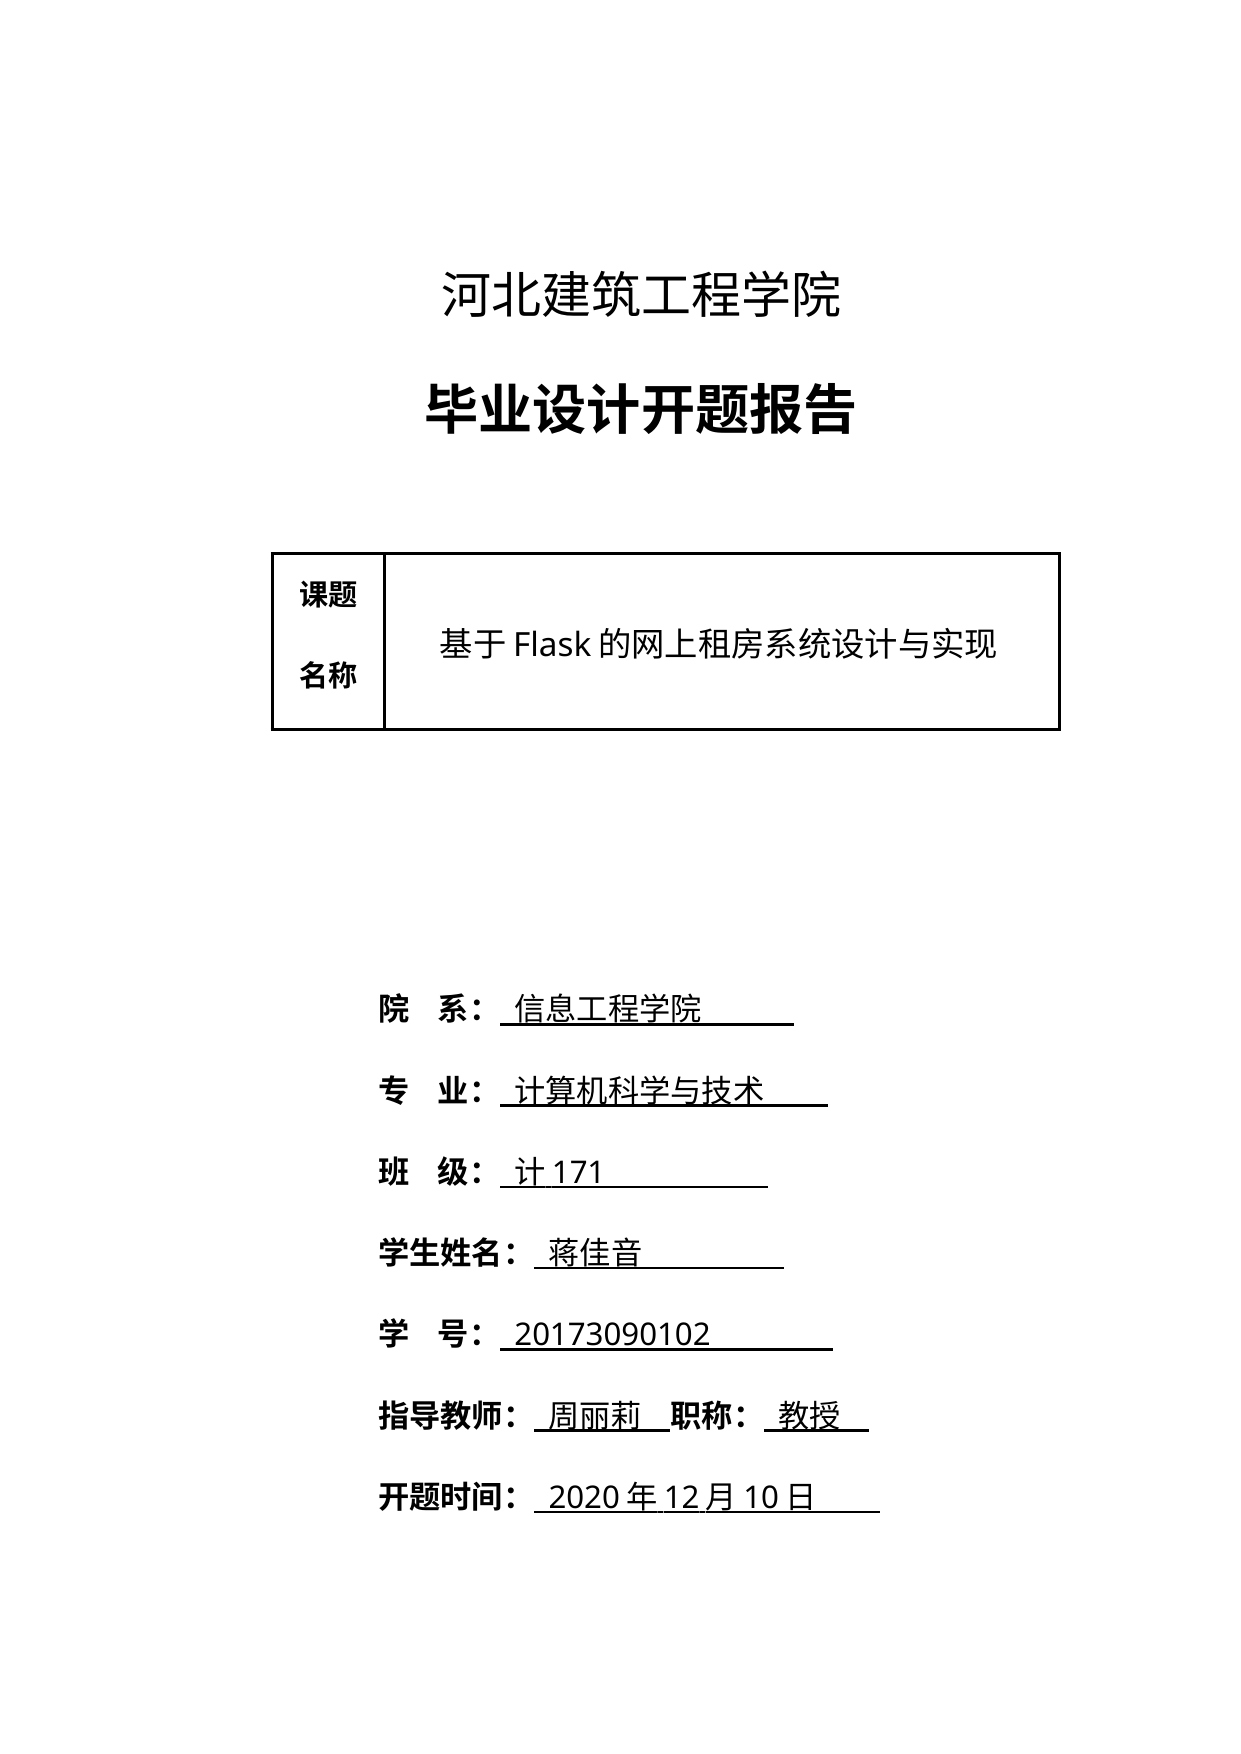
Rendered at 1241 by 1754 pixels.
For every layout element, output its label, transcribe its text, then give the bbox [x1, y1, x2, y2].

text 院 系： 信息工程学院 [159, 975, 1122, 1040]
text 专 业： 计算机科学与技术 [159, 1056, 1122, 1121]
text 学生姓名： 蒋佳音 [159, 1218, 1122, 1283]
text 指导教师： 周丽莉 职称： 教授 [159, 1381, 1122, 1446]
table_header 课题 名称 [274, 555, 383, 728]
text 河北建筑工程学院 [159, 243, 1122, 341]
text 毕业设计开题报告 [159, 357, 1122, 454]
text 学 号： 20173090102 [159, 1300, 1122, 1365]
text 班 级： 计171 [159, 1137, 1122, 1202]
table_header 基于Flask的网上租房系统设计与实现 [386, 555, 1058, 728]
text 开题时间： 2020年12月10日 [159, 1462, 1122, 1527]
